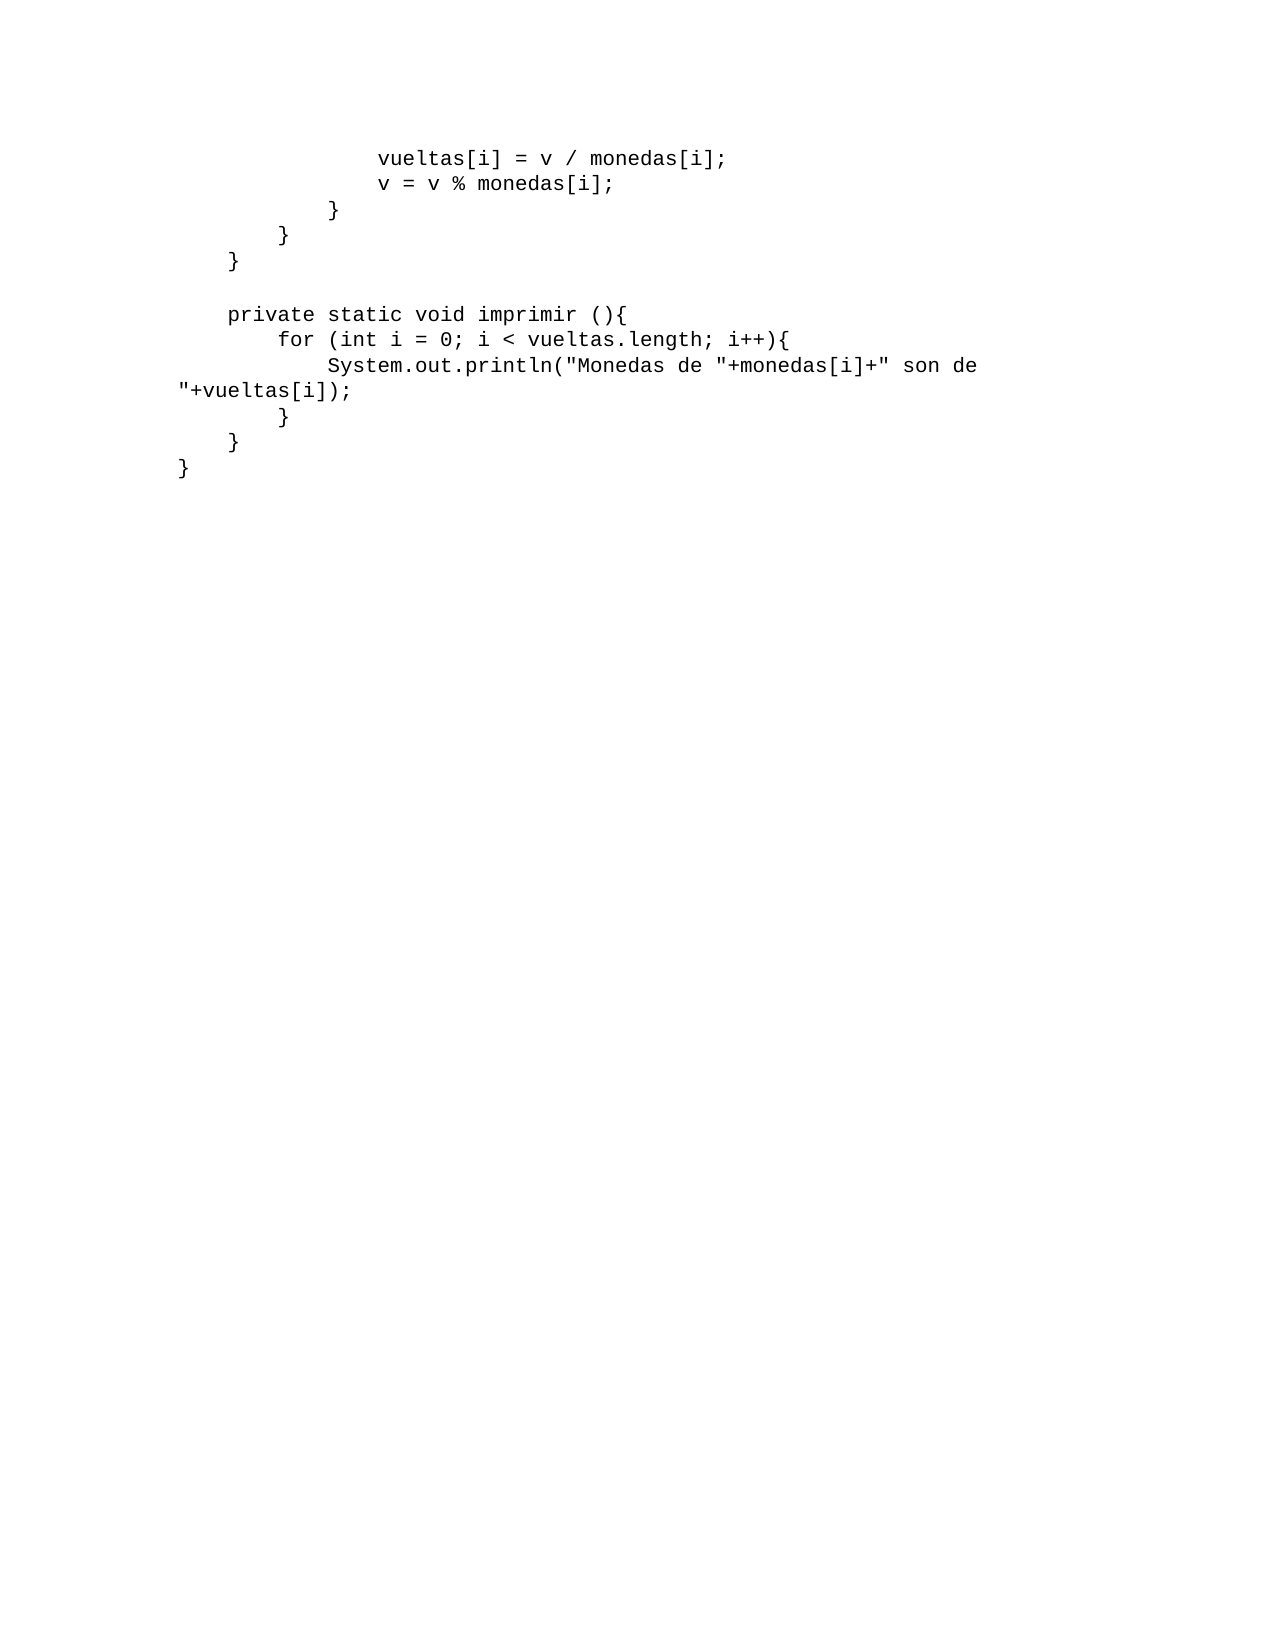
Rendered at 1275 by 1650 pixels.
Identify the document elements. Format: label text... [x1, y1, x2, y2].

text } [177, 406, 1098, 429]
text } [177, 199, 1098, 222]
text } [177, 431, 1098, 455]
text } [177, 457, 1098, 480]
text private static void imprimir (){ [177, 304, 1098, 327]
text vueltas[i] = v / monedas[i]; [177, 148, 1098, 171]
text System.out.println("Monedas de "+monedas[i]+" son de "+vueltas[i]); [177, 355, 1098, 404]
text v = v % monedas[i]; [177, 173, 1098, 197]
text } [177, 224, 1098, 248]
text for (int i = 0; i < vueltas.length; i++){ [177, 329, 1098, 353]
text } [177, 250, 1098, 273]
